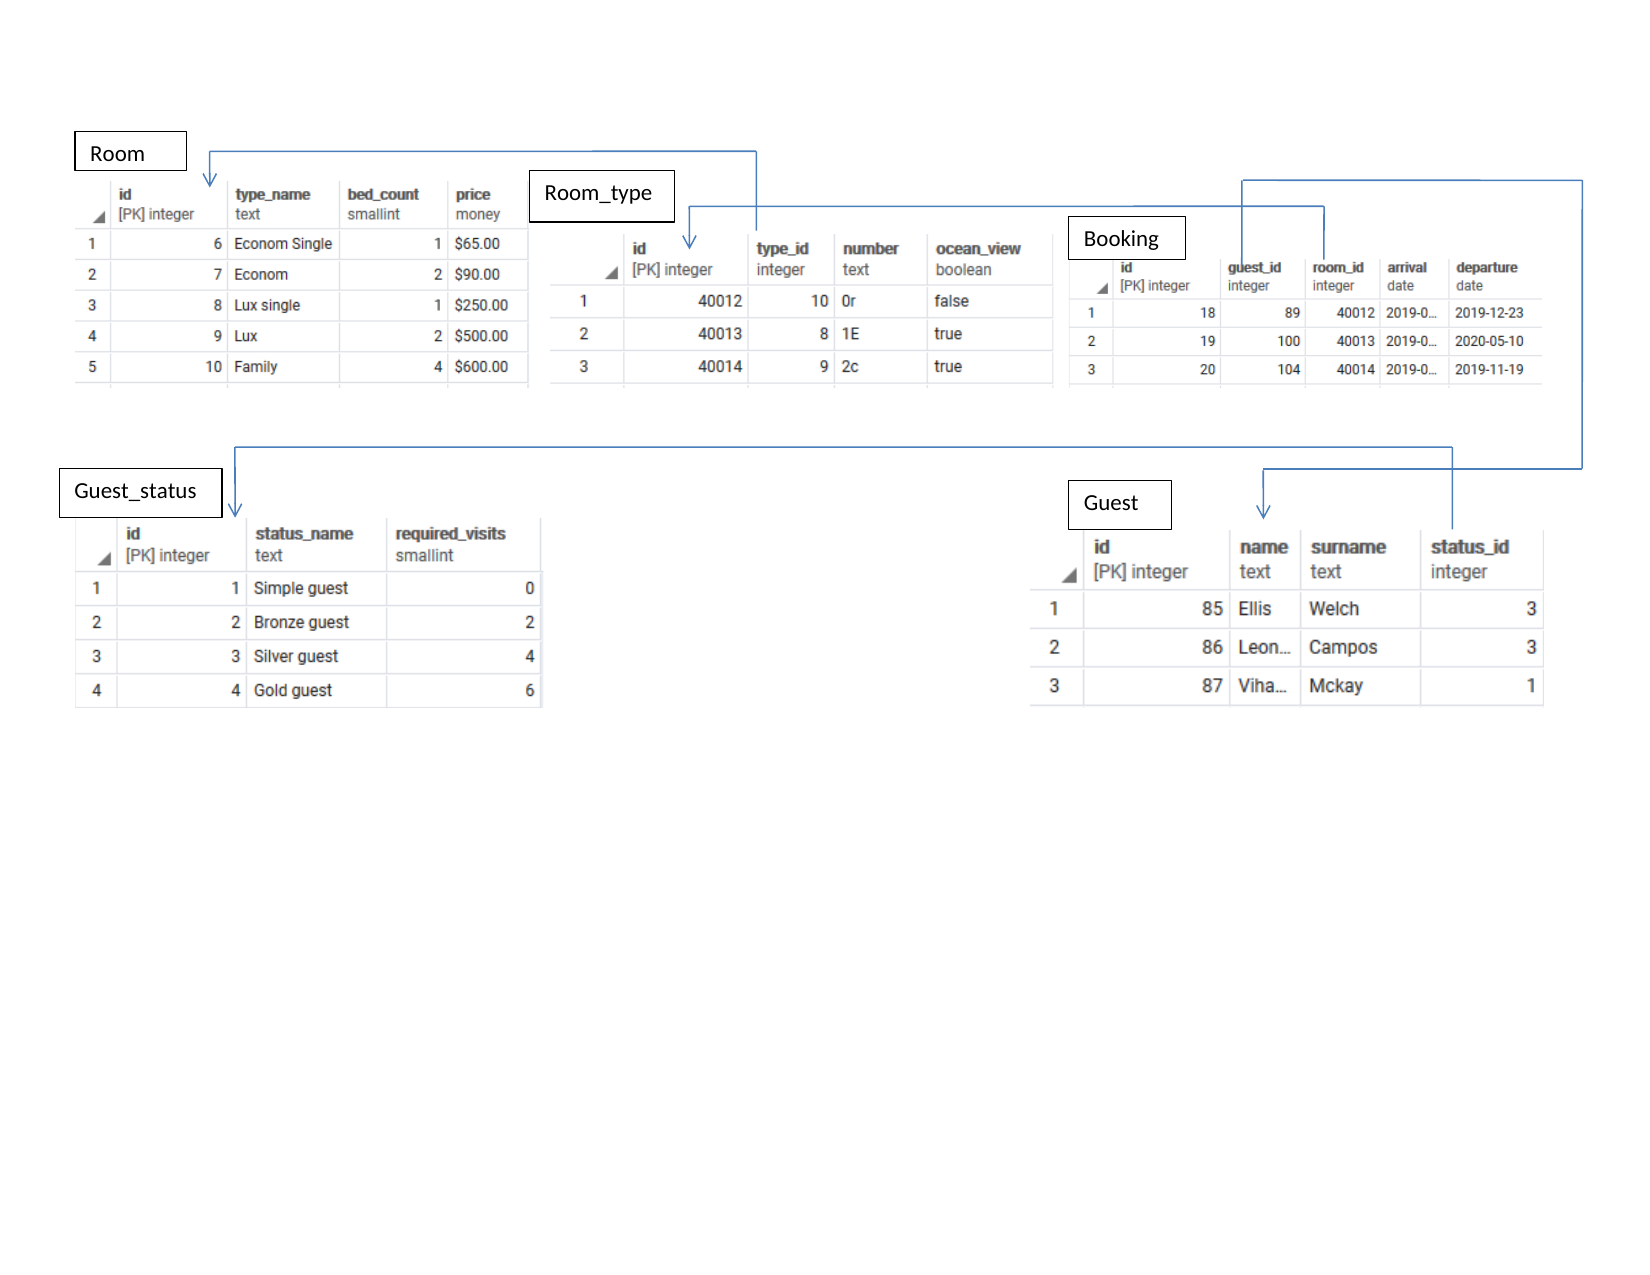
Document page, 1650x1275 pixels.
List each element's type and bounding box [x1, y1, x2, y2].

picture [550, 234, 1054, 388]
picture [75, 181, 530, 388]
picture [75, 518, 544, 708]
picture [1068, 259, 1542, 388]
picture [1029, 530, 1544, 708]
